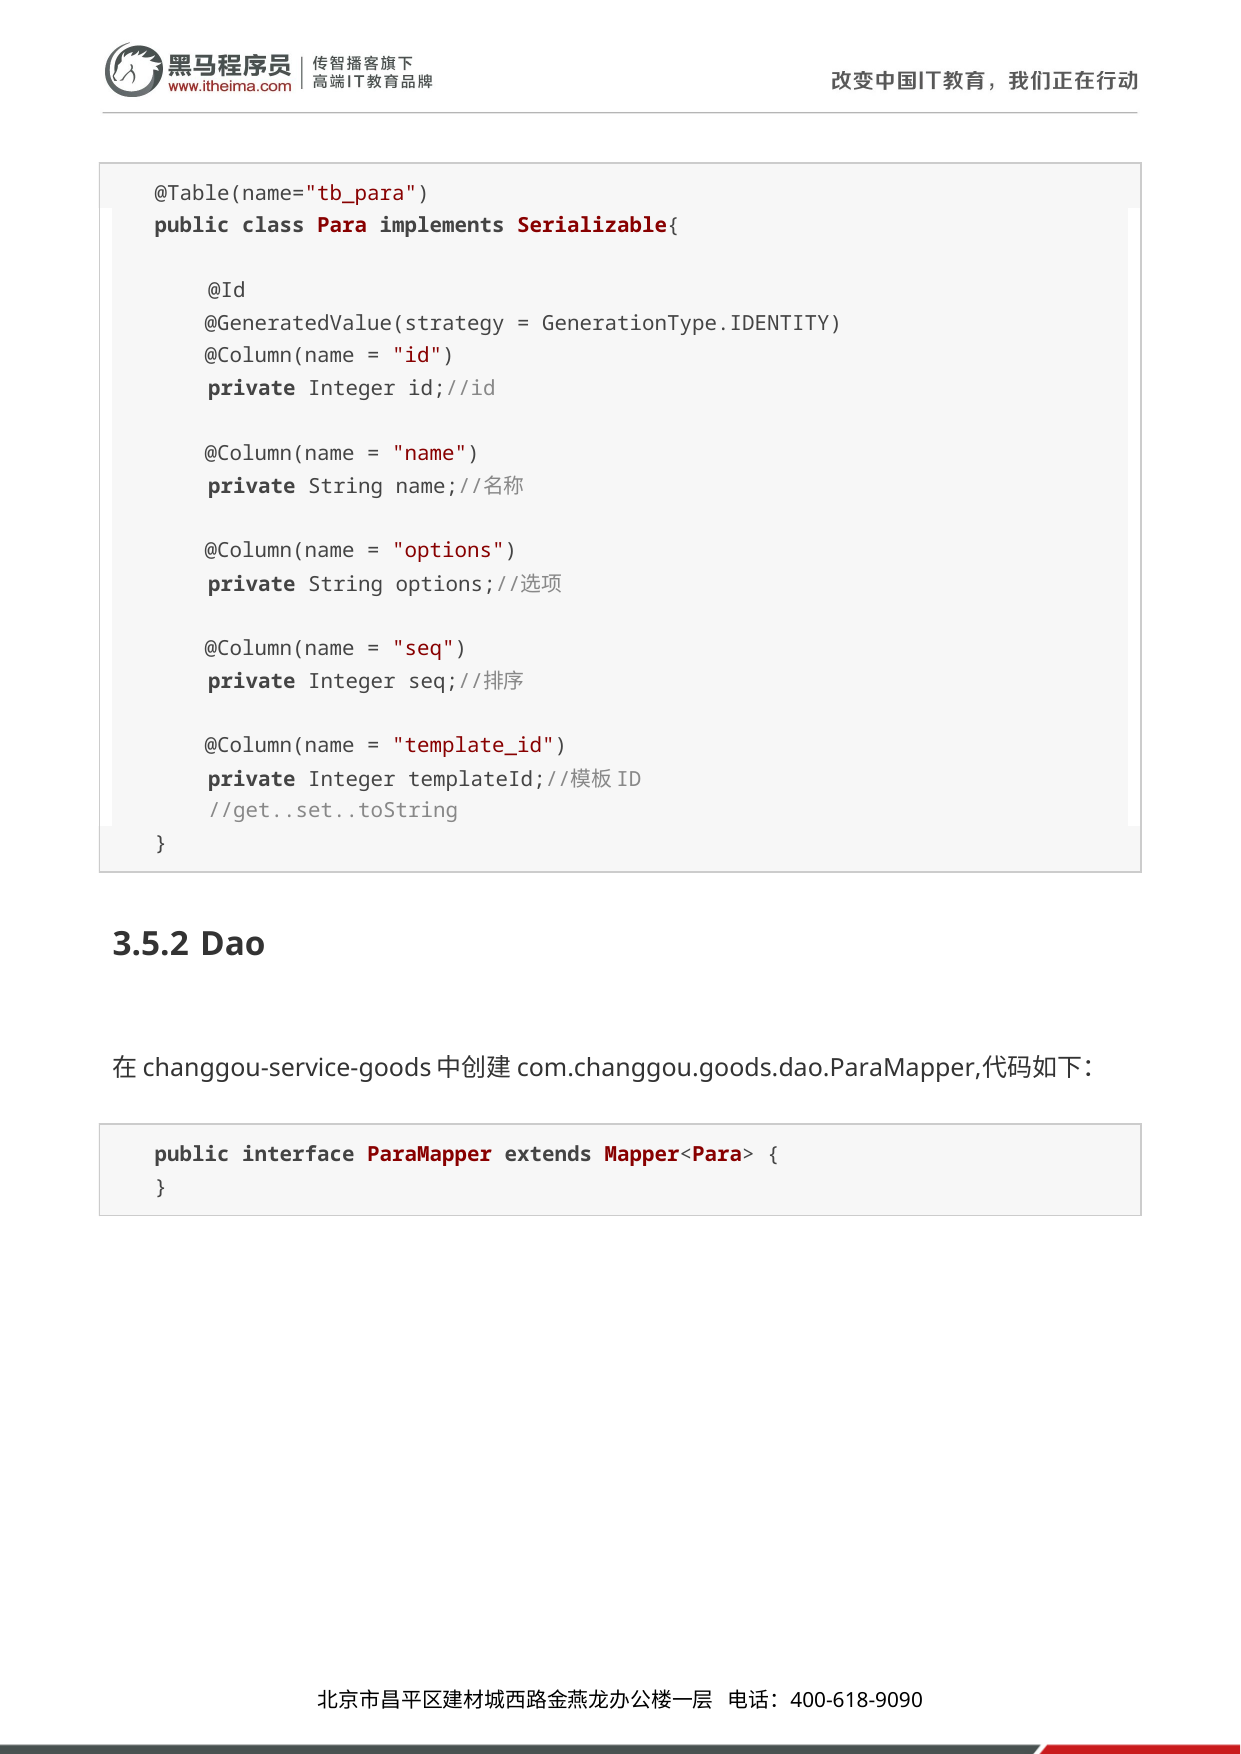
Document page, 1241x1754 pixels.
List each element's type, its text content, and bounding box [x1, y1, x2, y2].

text } [100, 1156, 1140, 1215]
text private Integer id;//id [112, 371, 1128, 403]
text @Column(name = "template_id") [112, 728, 1128, 761]
text @Table(name="tb_para") [100, 164, 1140, 208]
text @Column(name = "id") [112, 338, 1128, 371]
text } [100, 812, 1140, 871]
text //get..set..toString [112, 793, 1128, 812]
text @Column(name = "seq") [112, 631, 1128, 663]
text private Integer templateId;//模板ID [112, 761, 1128, 793]
text 在changgou-service-goods中创建com.changgou.goods.dao.ParaMapper,代码如下： [112, 1033, 1128, 1098]
text public class Para implements Serializable{ [112, 208, 1128, 241]
text private String name;//名称 [112, 468, 1128, 501]
text private Integer seq;//排序 [112, 663, 1128, 696]
picture [0, 4, 1240, 121]
picture [0, 1686, 1241, 1754]
text @Id [112, 273, 1128, 306]
text public interface ParaMapper extends Mapper<Para> { [100, 1125, 1140, 1156]
text @Column(name = "name") [112, 436, 1128, 468]
text @Column(name = "options") [112, 533, 1128, 566]
subtitle Dao [112, 910, 1128, 975]
text @GeneratedValue(strategy = GenerationType.IDENTITY) [112, 306, 1128, 338]
text private String options;//选项 [112, 566, 1128, 598]
